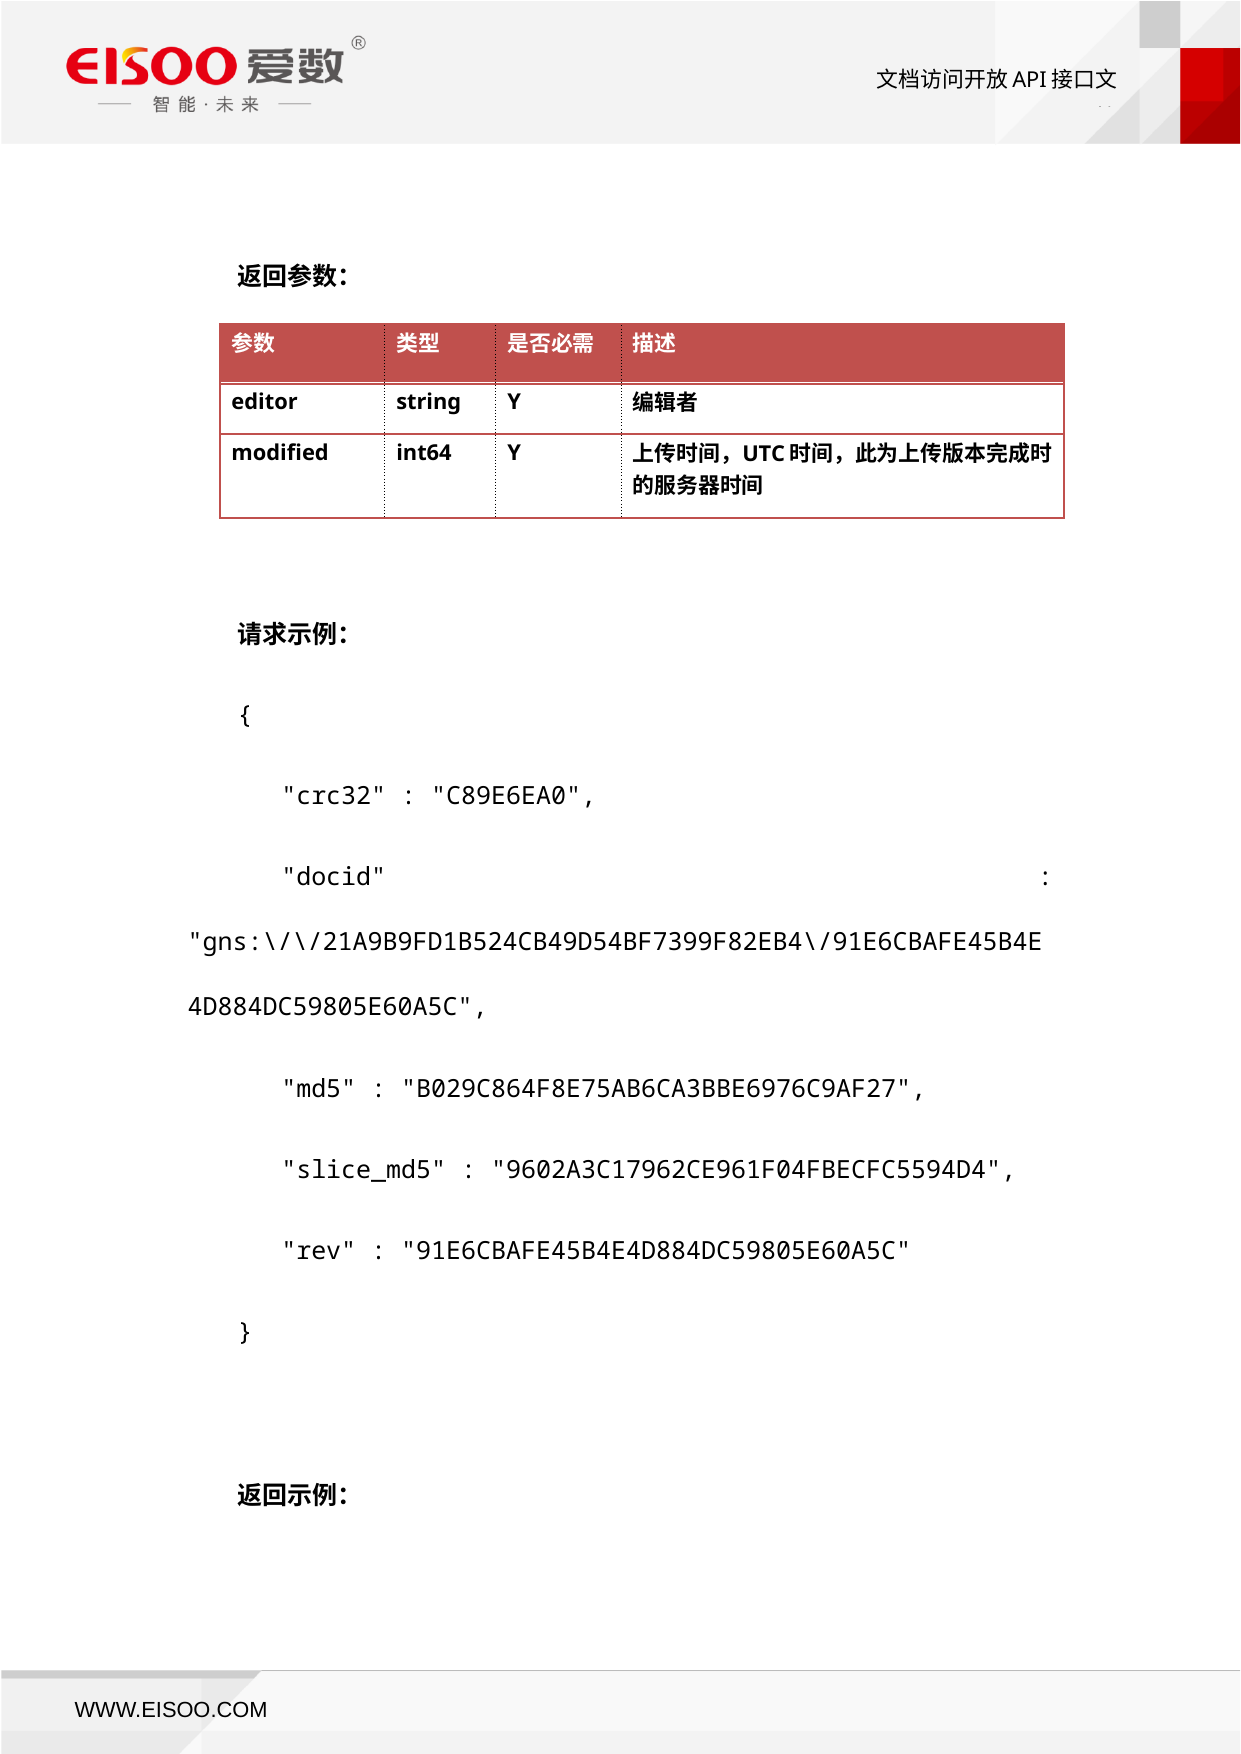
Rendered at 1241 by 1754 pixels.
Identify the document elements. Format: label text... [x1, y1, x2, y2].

text "rev" : "91E6CBAFE45B4E4D884DC59805E60A5C" [187, 1217, 1053, 1282]
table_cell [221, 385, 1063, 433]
text "md5" : "B029C864F8E75AB6CA3BBE6976C9AF27", [187, 1055, 1053, 1120]
picture [1, 1665, 1241, 1754]
text { [187, 681, 1053, 746]
picture [1, 1, 1241, 158]
text 请求示例： [187, 600, 1053, 665]
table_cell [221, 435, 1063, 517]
text "crc32" : "C89E6EA0", [187, 762, 1053, 827]
text 返回示例： [187, 1461, 1053, 1526]
text 返回参数： [187, 242, 1053, 307]
text } [187, 1299, 1053, 1364]
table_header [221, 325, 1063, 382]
text "docid" : "gns:\/\/21A9B9FD1B524CB49D54BF7399F82EB4\/91E6CBAFE45B4E4D884DC59805E60A5C", [187, 844, 1053, 1039]
text "slice_md5" : "9602A3C17962CE961F04FBECFC5594D4", [187, 1136, 1053, 1201]
